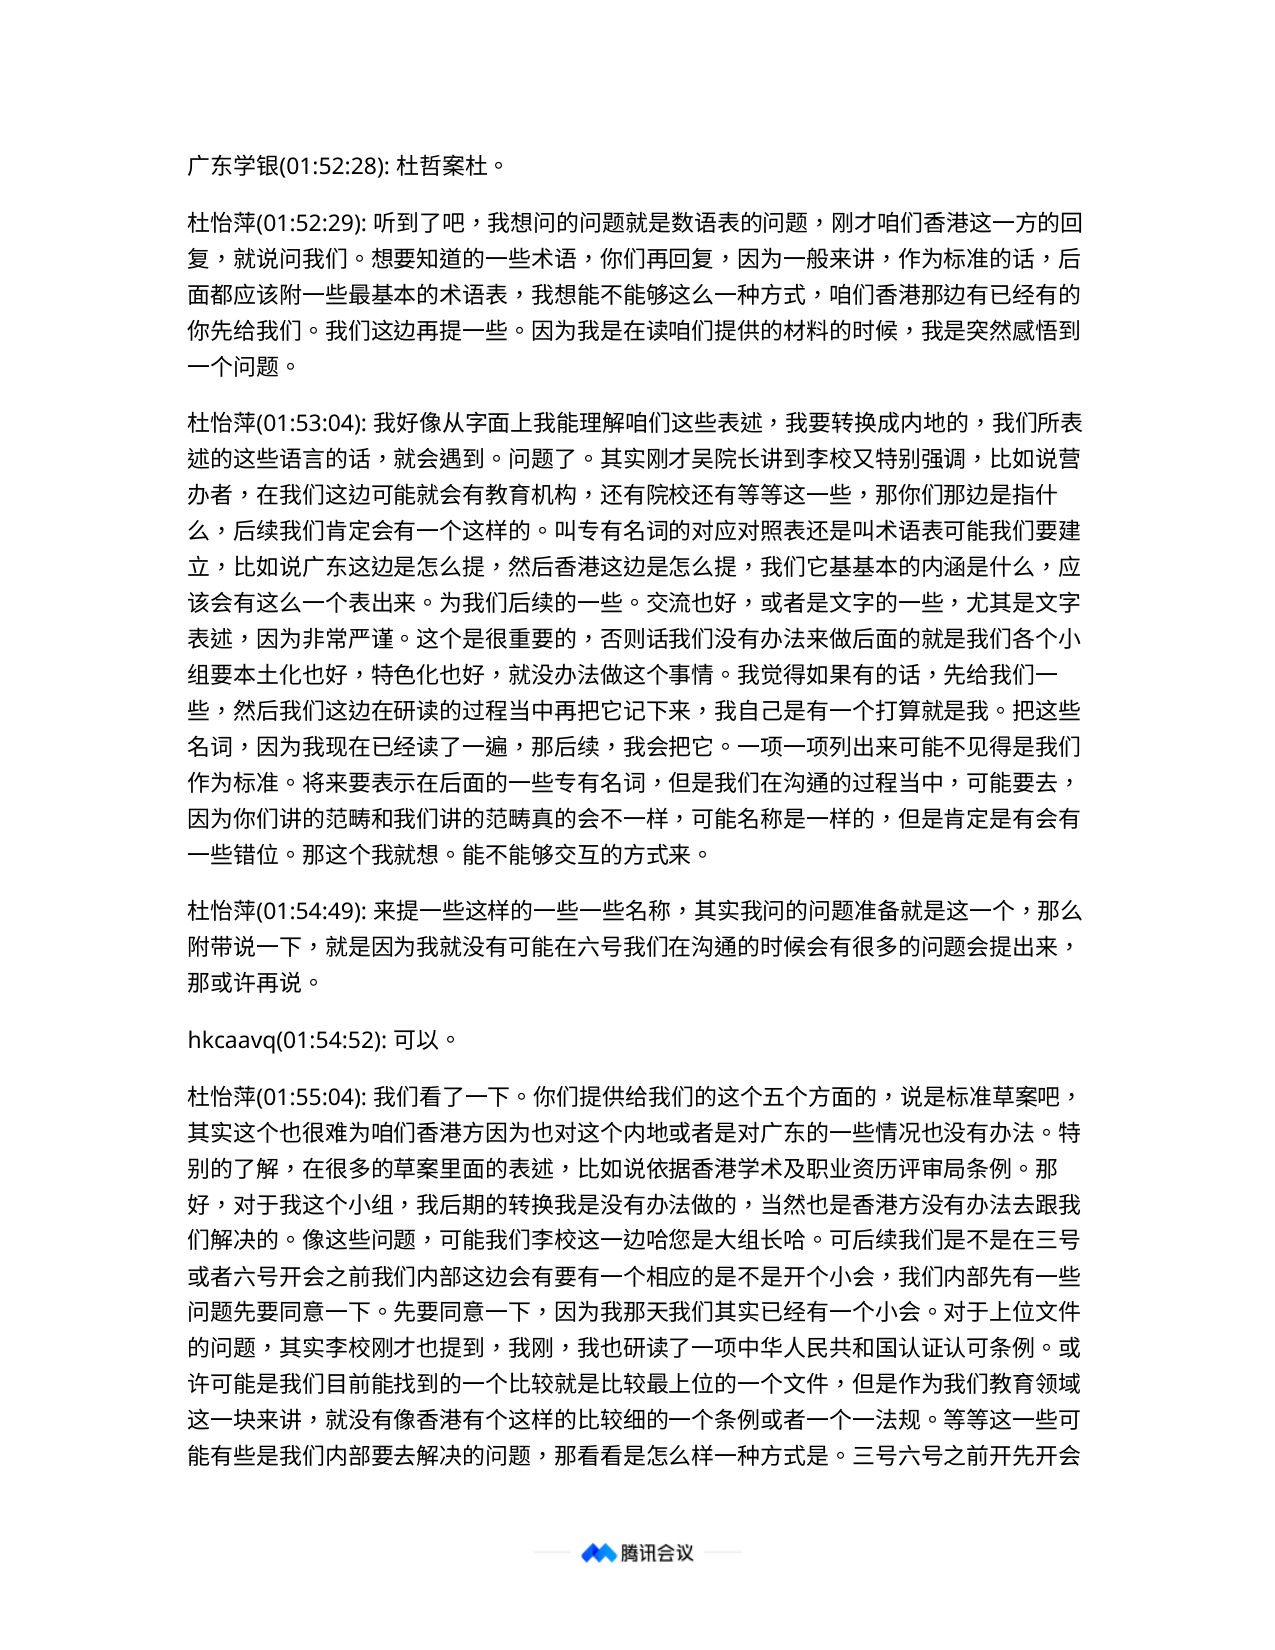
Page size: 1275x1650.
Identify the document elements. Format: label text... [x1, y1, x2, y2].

text 广东学银(01:52:28): 杜哲案杜。 [187, 150, 1087, 181]
text hkcaavq(01:54:52): 可以。 [187, 1024, 1087, 1055]
text 杜怡萍(01:53:04): 我好像从字面上我能理解咱们这些表述，我要转换成内地的，我们所表述的这些语言的话，就会遇到。问题了。其实刚才吴院长讲到李校又特别强调，比如说营办者，在我们这边可能就会有教育机构，还有院校还有等等这一些，那你们那边是指什么，后续我们肯定会有一个这样的。叫专有名词的对应对照表还是叫术语表可能我们要建立，比如说广东这边是怎么提，然后香港这边是怎么提，我们它基基本的内涵是什么，应该会有这么一个表出来。为我们后续的一些。交流也好，或者是文字的一些，尤其是文字表述，因为非常严谨。这个是很重要的，否则话我们没有办法来做后面的就是我们各个小组要本土化也好，特色化也好，就没办法做这个事情。我觉得如果有的话，先给我们一些，然后我们这边在研读的过程当中再把它记下来，我自己是有一个打算就是我。把这些名词，因为我现在已经读了一遍，那后续，我会把它。一项一项列出来可能不见得是我们作为标准。将来要表示在后面的一些专有名词，但是我们在沟通的过程当中，可能要去，因为你们讲的范畴和我们讲的范畴真的会不一样，可能名称是一样的，但是肯定是有会有一些错位。那这个我就想。能不能够交互的方式来。 [187, 407, 1087, 870]
text 杜怡萍(01:54:49): 来提一些这样的一些一些名称，其实我问的问题准备就是这一个，那么附带说一下，就是因为我就没有可能在六号我们在沟通的时候会有很多的问题会提出来，那或许再说。 [187, 895, 1087, 998]
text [187, 1081, 1087, 1471]
picture [533, 1543, 742, 1563]
text 杜怡萍(01:52:29): 听到了吧，我想问的问题就是数语表的问题，刚才咱们香港这一方的回复，就说问我们。想要知道的一些术语，你们再回复，因为一般来讲，作为标准的话，后面都应该附一些最基本的术语表，我想能不能够这么一种方式，咱们香港那边有已经有的你先给我们。我们这边再提一些。因为我是在读咱们提供的材料的时候，我是突然感悟到一个问题。 [187, 207, 1087, 382]
